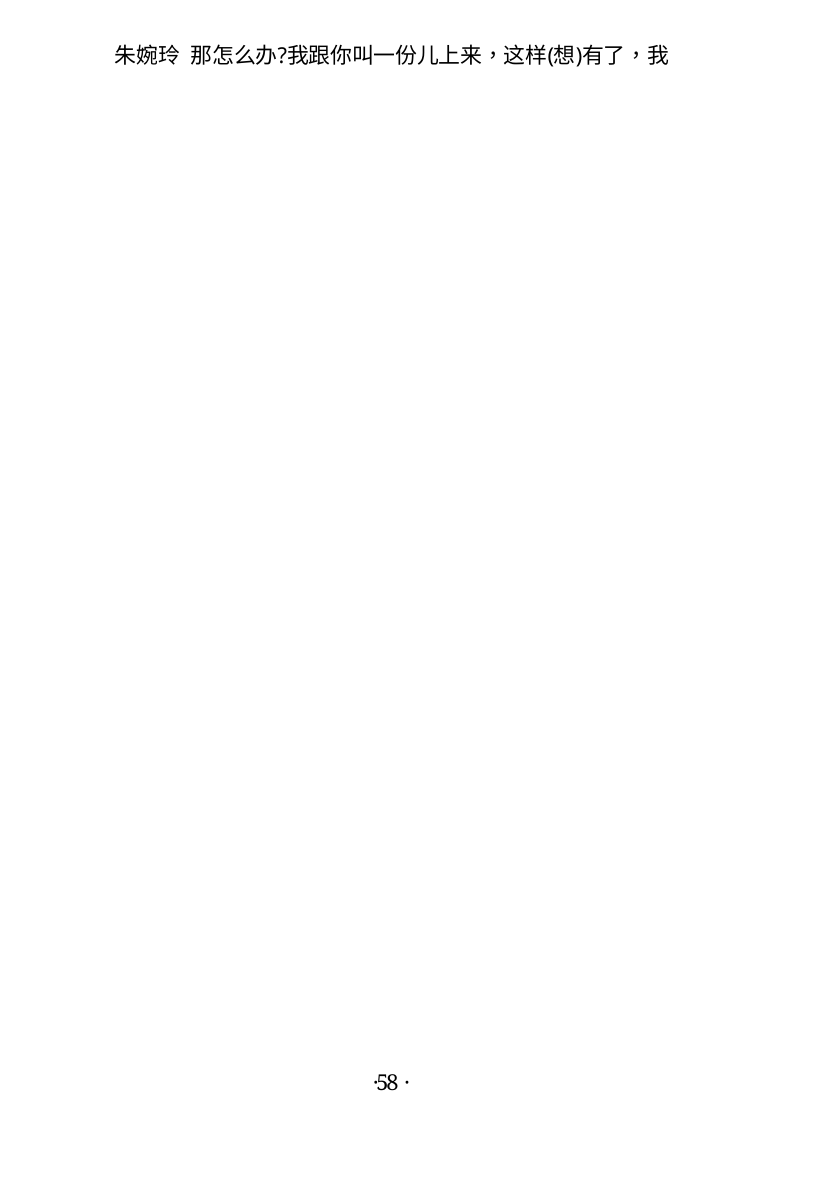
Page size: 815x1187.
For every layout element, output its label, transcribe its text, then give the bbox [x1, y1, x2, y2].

text 朱婉玲 那怎么办?我跟你叫一份儿上来，这样(想)有了，我 [114, 42, 692, 69]
